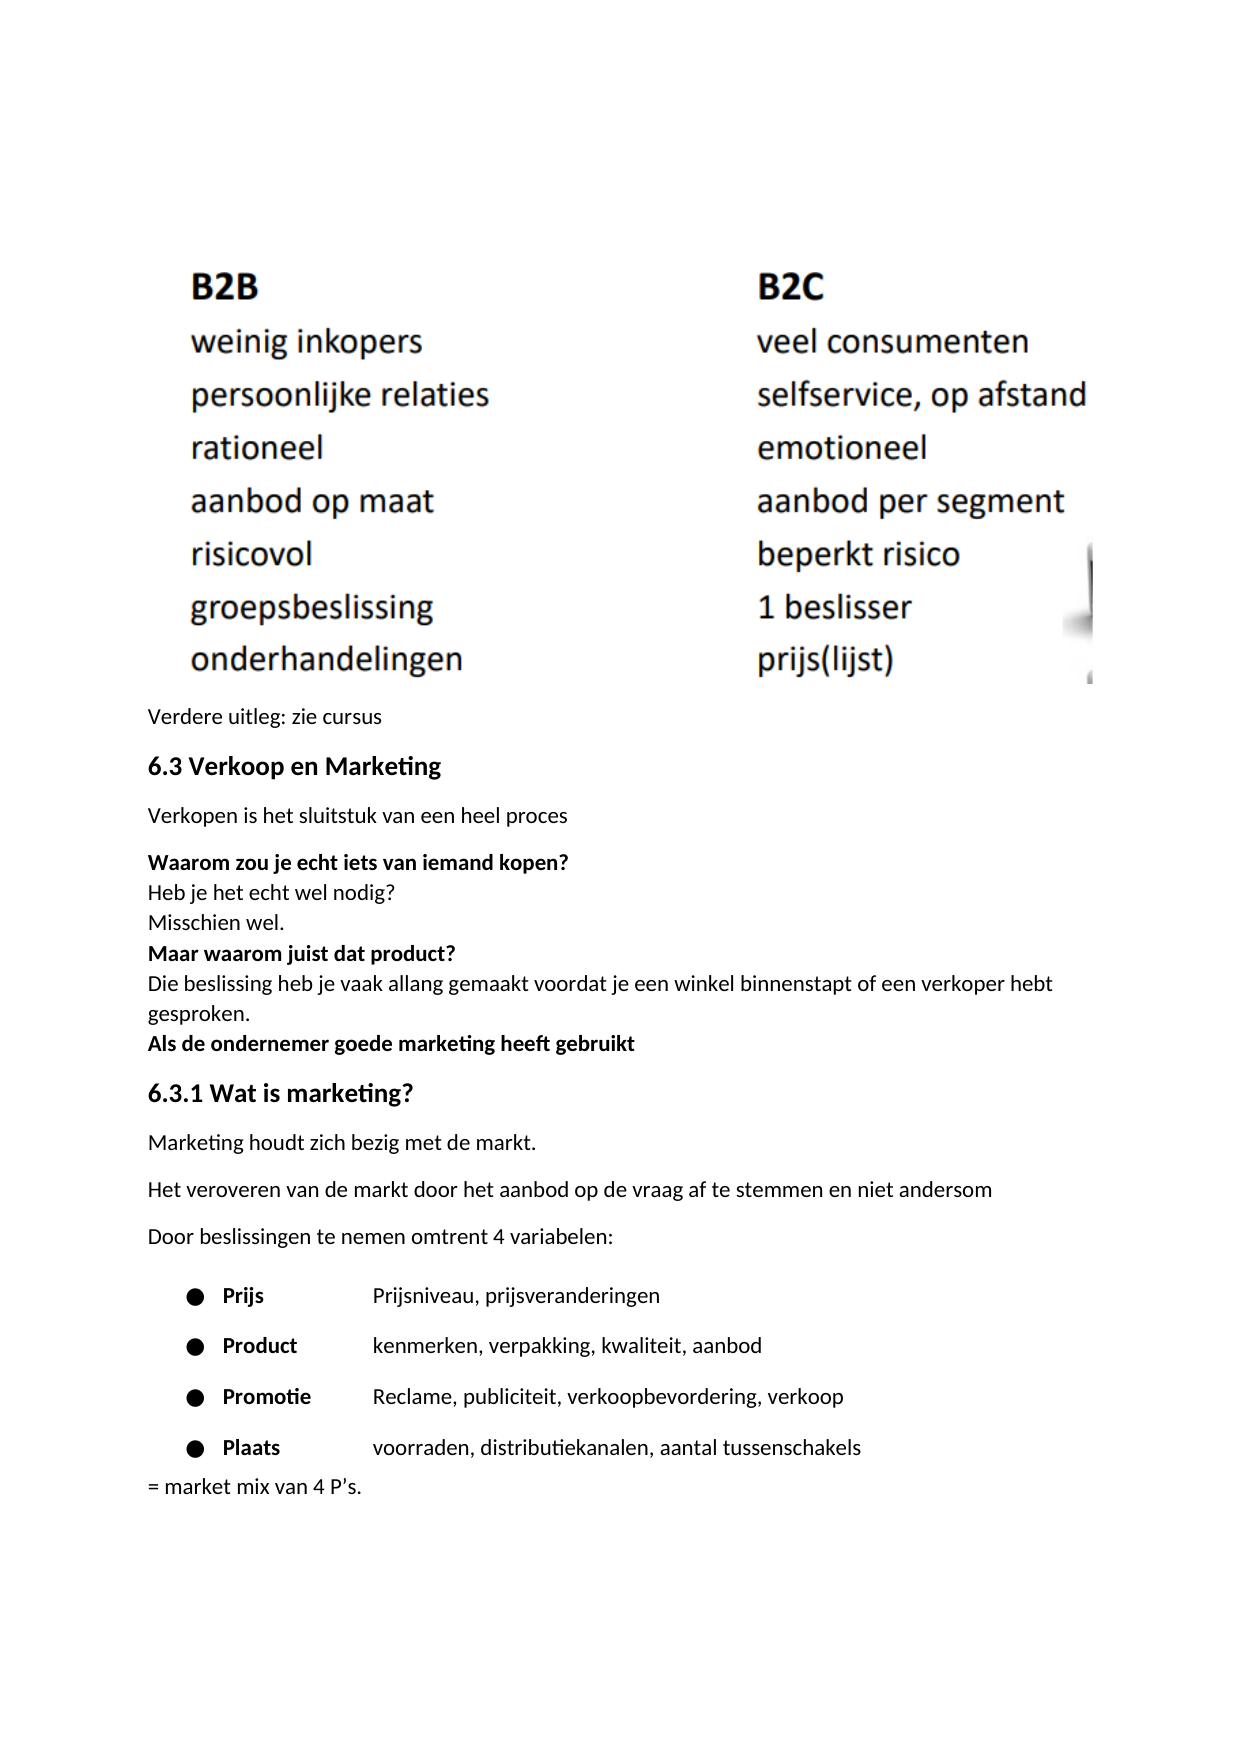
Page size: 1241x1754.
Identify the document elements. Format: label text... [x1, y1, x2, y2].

text Door beslissingen te nemen omtrent 4 variabelen: [148, 1222, 1093, 1250]
list Product kenmerken, verpakking, kwaliteit, aanbod [185, 1320, 1093, 1367]
list Prijs Prijsniveau, prijsveranderingen [185, 1269, 1093, 1316]
picture [147, 241, 1093, 684]
list Plaats voorraden, distributiekanalen, aantal tussenschakels [185, 1421, 1093, 1468]
text Marketing houdt zich bezig met de markt. [148, 1128, 1093, 1157]
text Verkopen is het sluitstuk van een heel proces [148, 801, 1093, 829]
text = market mix van 4 P’s. [148, 1472, 1093, 1500]
text Het veroveren van de markt door het aanbod op de vraag af te stemmen en niet andersom [148, 1175, 1093, 1203]
text Verdere uitleg: zie cursus [148, 702, 1093, 730]
text 6.3.1 Wat is marketing? [148, 1076, 1093, 1109]
list Promotie Reclame, publiciteit, verkoopbevordering, verkoop [185, 1371, 1093, 1418]
text 6.3 Verkoop en Marketing [148, 749, 1093, 782]
text Waarom zou je echt iets van iemand kopen? Heb je het echt wel nodig? Misschien wel. Maar waarom juist dat product? Die beslissing heb je vaak allang gemaakt voordat je een winkel binnenstapt of een verkoper hebt gesproken. Als de ondernemer goede marketing heeft gebruikt [148, 848, 1093, 1057]
